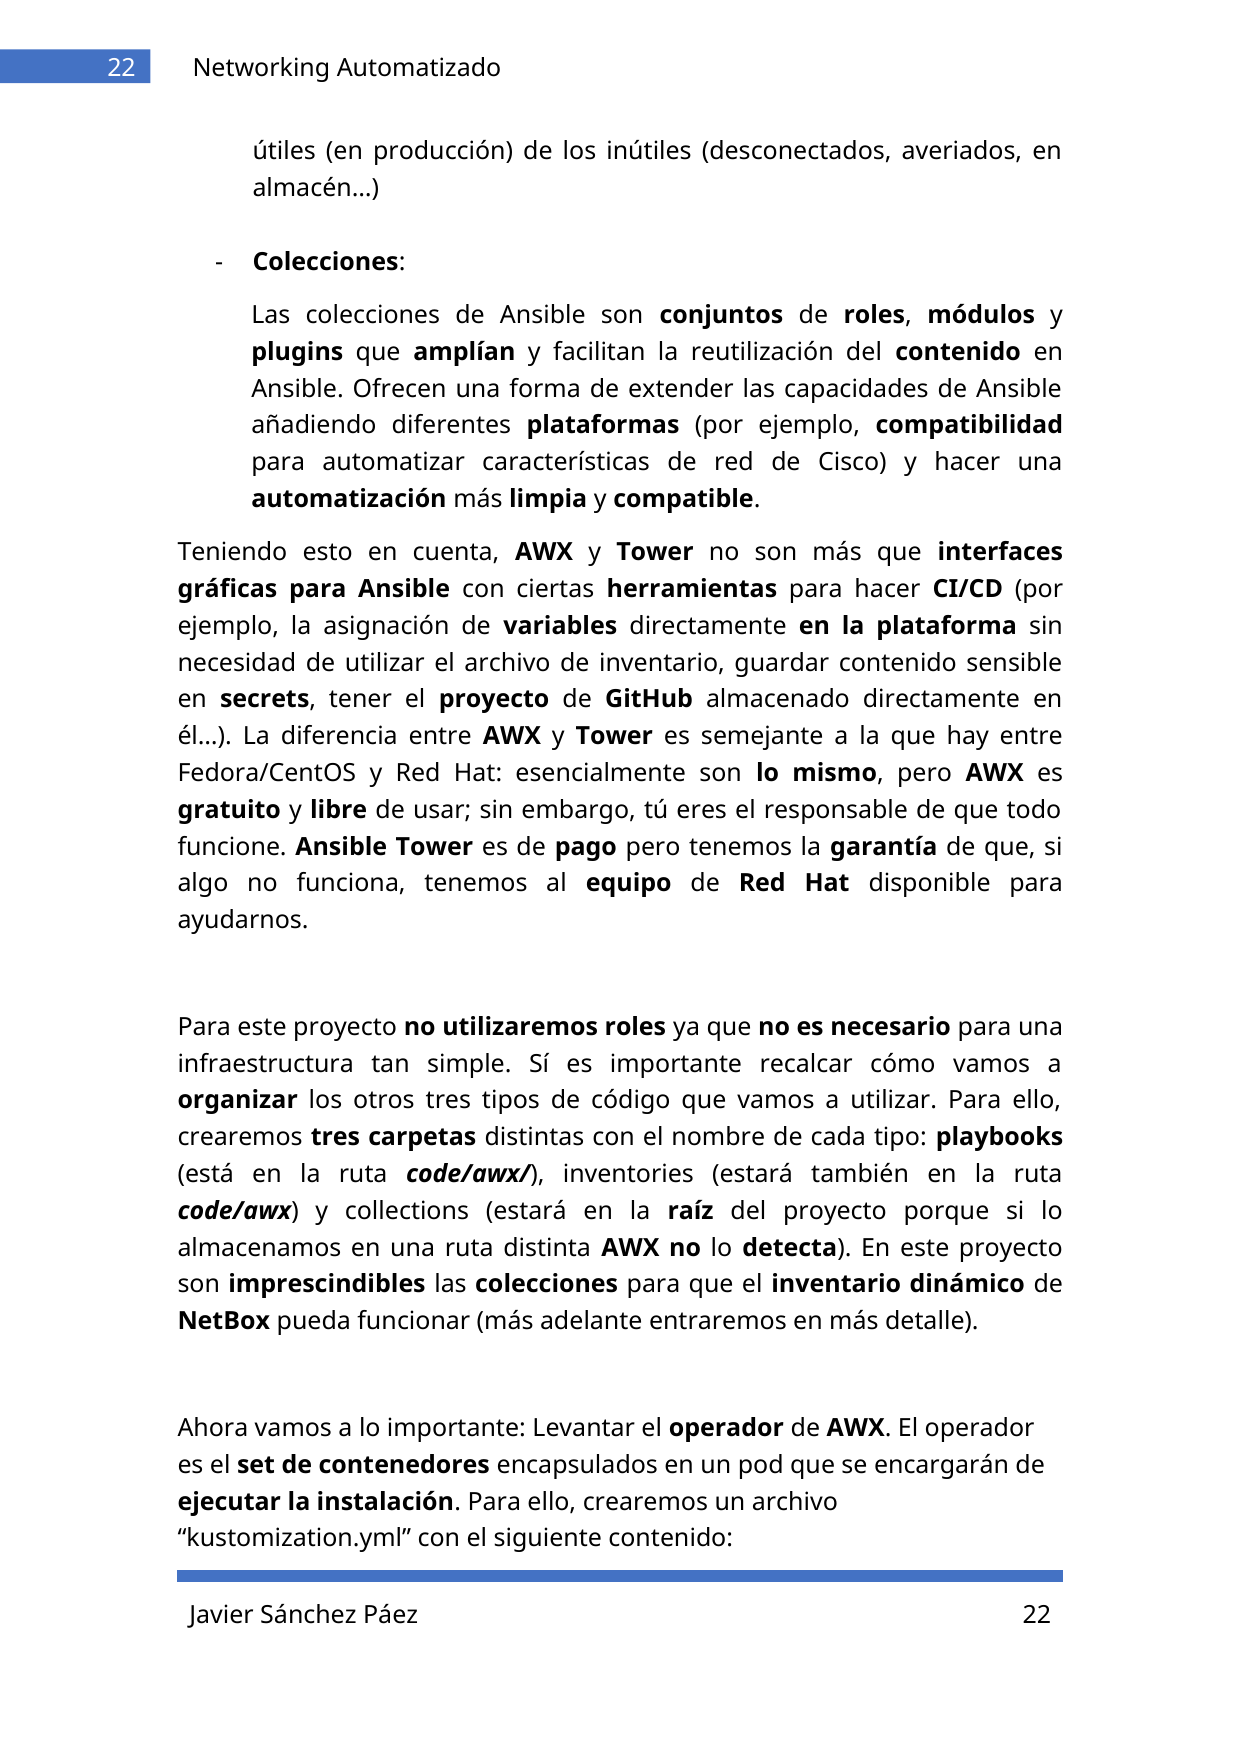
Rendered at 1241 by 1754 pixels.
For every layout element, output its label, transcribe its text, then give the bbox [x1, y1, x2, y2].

text Teniendo esto en cuenta, AWX y Tower no son más que interfaces gráficas para Ansible con ciertas herramientas para hacer CI/CD (por ejemplo, la asignación de variables directamente en la plataforma sin necesidad de utilizar el archivo de inventario, guardar contenido sensible en secrets, tener el proyecto de GitHub almacenado directamente en él…). La diferencia entre AWX y Tower es semejante a la que hay entre Fedora/CentOS y Red Hat: esencialmente son lo mismo, pero AWX es gratuito y libre de usar; sin embargo, tú eres el responsable de que todo funcione. Ansible Tower es de pago pero tenemos la garantía de que, si algo no funciona, tenemos al equipo de Red Hat disponible para ayudarnos. [177, 534, 1063, 936]
text Para este proyecto no utilizaremos roles ya que no es necesario para una infraestructura tan simple. Sí es importante recalcar cómo vamos a organizar los otros tres tipos de código que vamos a utilizar. Para ello, crearemos tres carpetas distintas con el nombre de cada tipo: playbooks (está en la ruta code/awx/), inventories (estará también en la ruta code/awx) y collections (estará en la raíz del proyecto porque si lo almacenamos en una ruta distinta AWX no lo detecta). En este proyecto son imprescindibles las colecciones para que el inventario dinámico de NetBox pueda funcionar (más adelante entraremos en más detalle). [177, 1008, 1063, 1337]
list Colecciones: [215, 243, 1063, 277]
text Ahora vamos a lo importante: Levantar el operador de AWX. El operador es el set de contenedores encapsulados en un pod que se encargarán de ejecutar la instalación. Para ello, crearemos un archivo “kustomization.yml” con el siguiente contenido: [177, 1409, 1063, 1554]
text Las colecciones de Ansible son conjuntos de roles, módulos y plugins que amplían y facilitan la reutilización del contenido en Ansible. Ofrecen una forma de extender las capacidades de Ansible añadiendo diferentes plataformas (por ejemplo, compatibilidad para automatizar características de red de Cisco) y hacer una automatización más limpia y compatible. [251, 297, 1063, 514]
